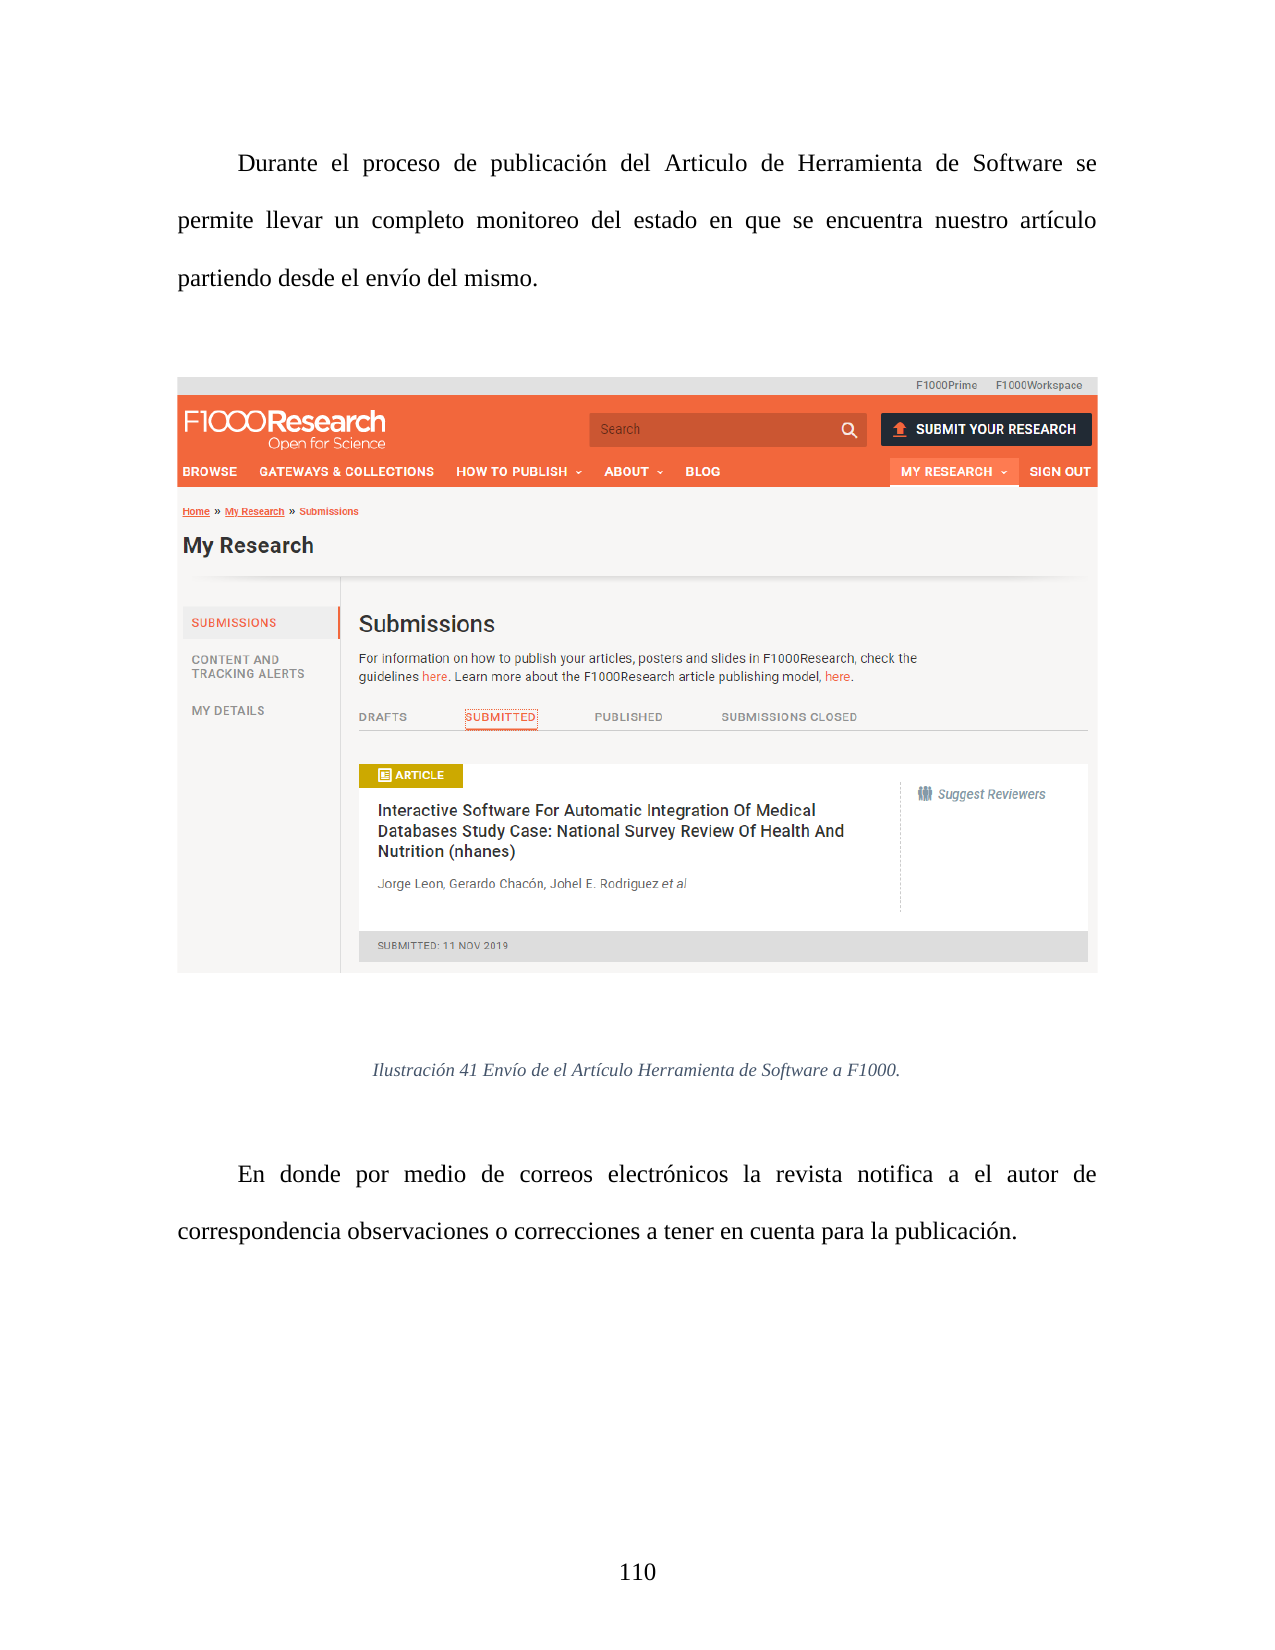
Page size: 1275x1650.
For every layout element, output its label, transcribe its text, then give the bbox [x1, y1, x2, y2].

text Durante el proceso de publicación del Articulo de Herramienta de Software se permite llevar un completo monitoreo del estado en que se encuentra nuestro artículo partiendo desde el envío del mismo. [177, 148, 1098, 291]
picture [177, 377, 1098, 973]
text En donde por medio de correos electrónicos la revista notifica a el autor de correspondencia observaciones o correcciones a tener en cuenta para la publicación. [177, 1159, 1098, 1245]
